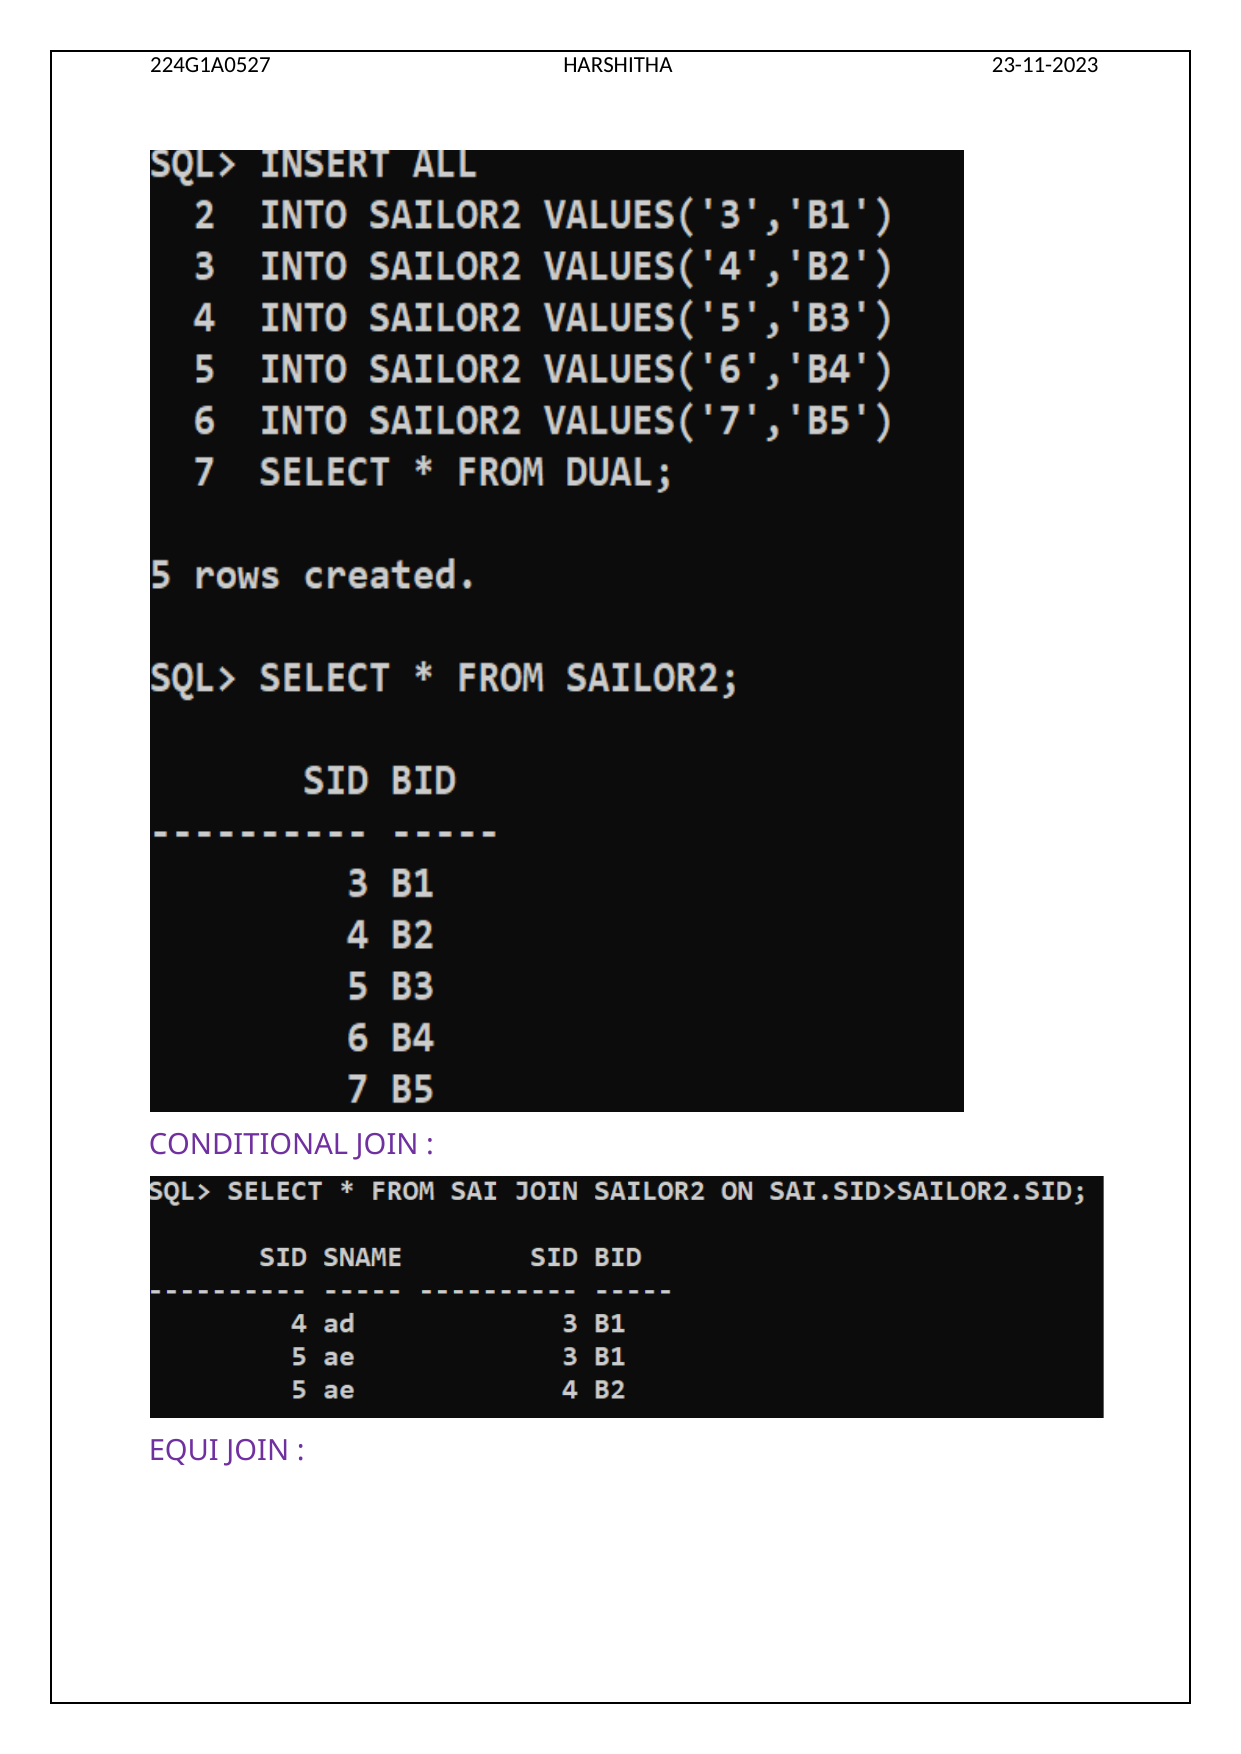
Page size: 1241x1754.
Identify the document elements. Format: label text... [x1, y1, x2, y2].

picture [150, 150, 964, 1112]
text EQUI JOIN : [148, 1429, 1104, 1469]
picture [150, 1176, 1104, 1418]
text CONDITIONAL JOIN : [148, 1123, 1104, 1163]
